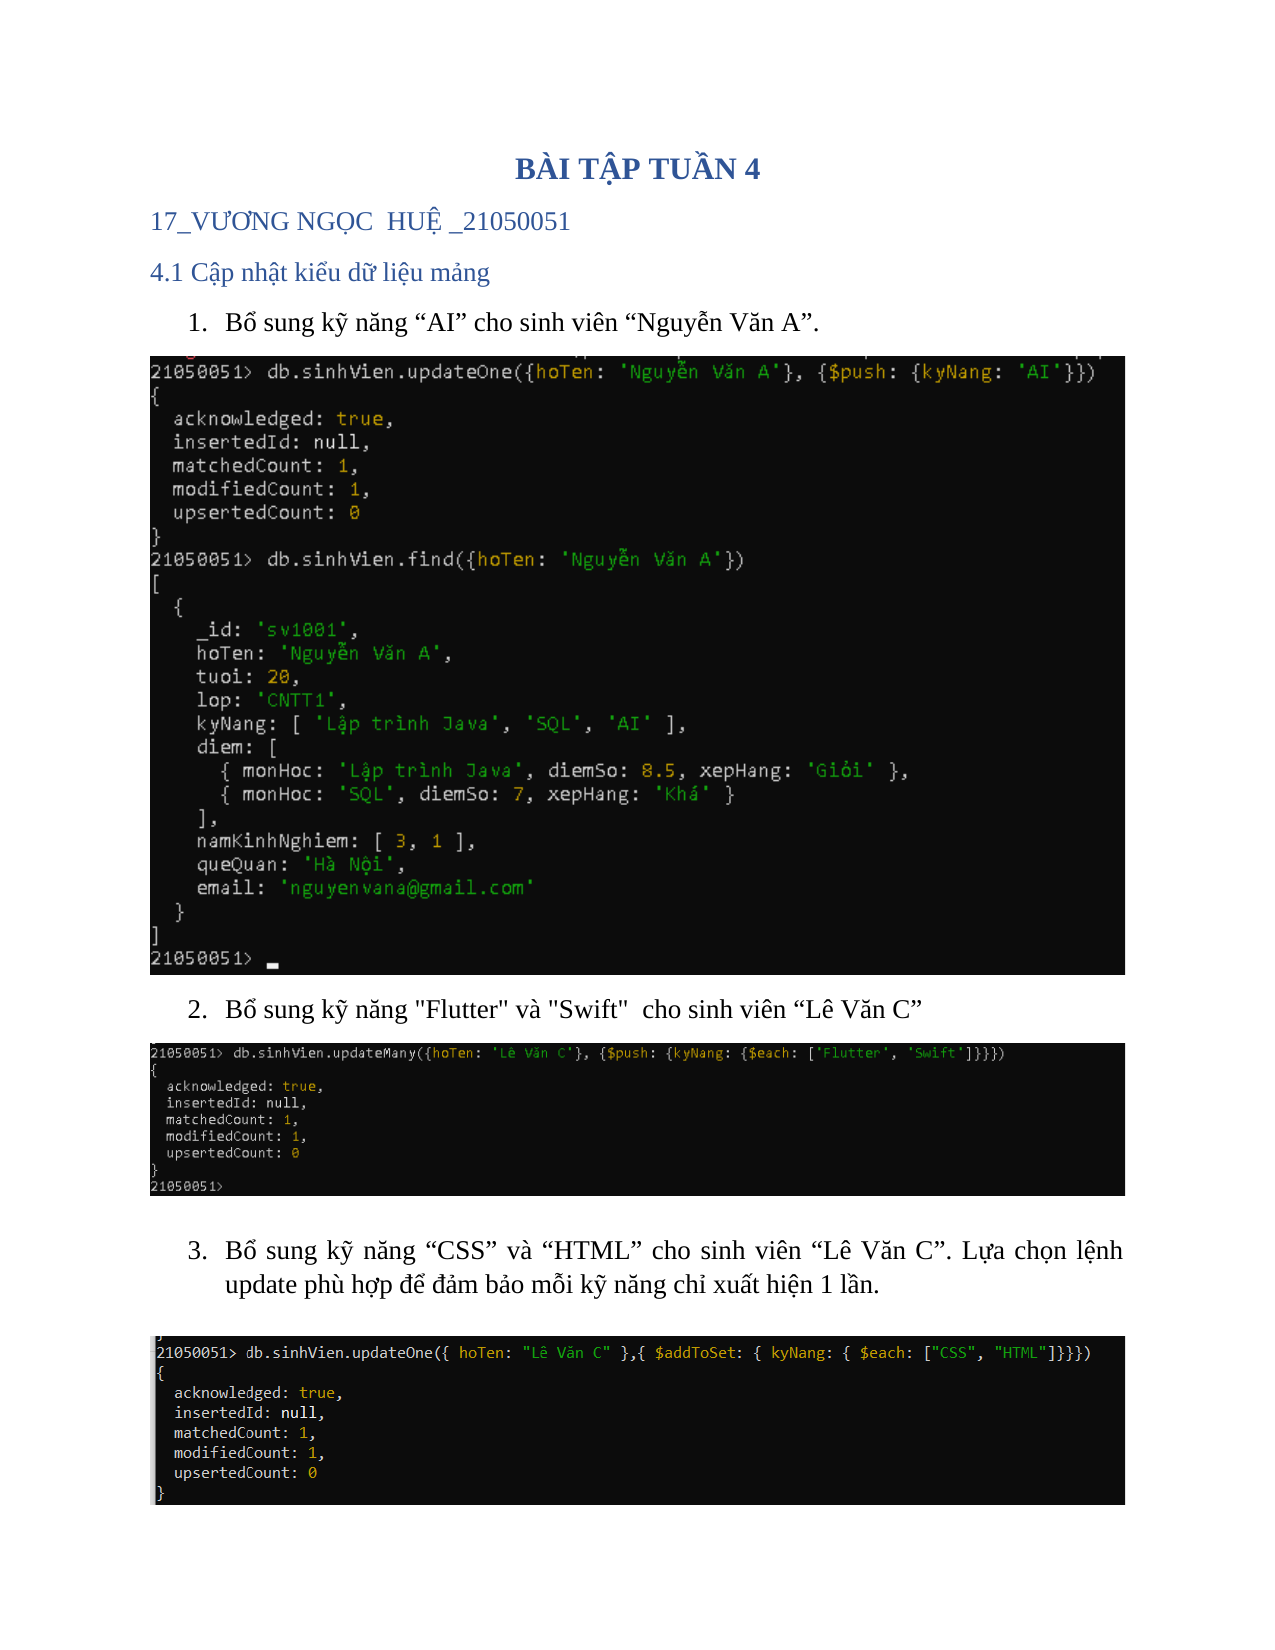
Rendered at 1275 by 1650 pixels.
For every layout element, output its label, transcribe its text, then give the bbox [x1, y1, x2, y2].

list Bổ sung kỹ năng "Flutter" và "Swift" cho sinh viên “Lê Văn C” [187, 993, 1125, 1024]
list Bổ sung kỹ năng “CSS” và “HTML” cho sinh viên “Lê Văn C”. Lựa chọn lệnh update phù hợp để đảm bảo mỗi kỹ năng chỉ xuất hiện 1 lần. [187, 1234, 1125, 1299]
text 4.1 Cập nhật kiểu dữ liệu mảng [150, 256, 1125, 287]
picture [150, 1043, 1125, 1196]
list Bổ sung kỹ năng “AI” cho sinh viên “Nguyễn Văn A”. [187, 306, 1125, 337]
picture [150, 356, 1125, 975]
text BÀI TẬP TUẦN 4 [150, 150, 1125, 186]
picture [150, 1336, 1125, 1505]
text 17_VƯƠNG NGỌC HUỆ _21050051 [150, 205, 1125, 237]
